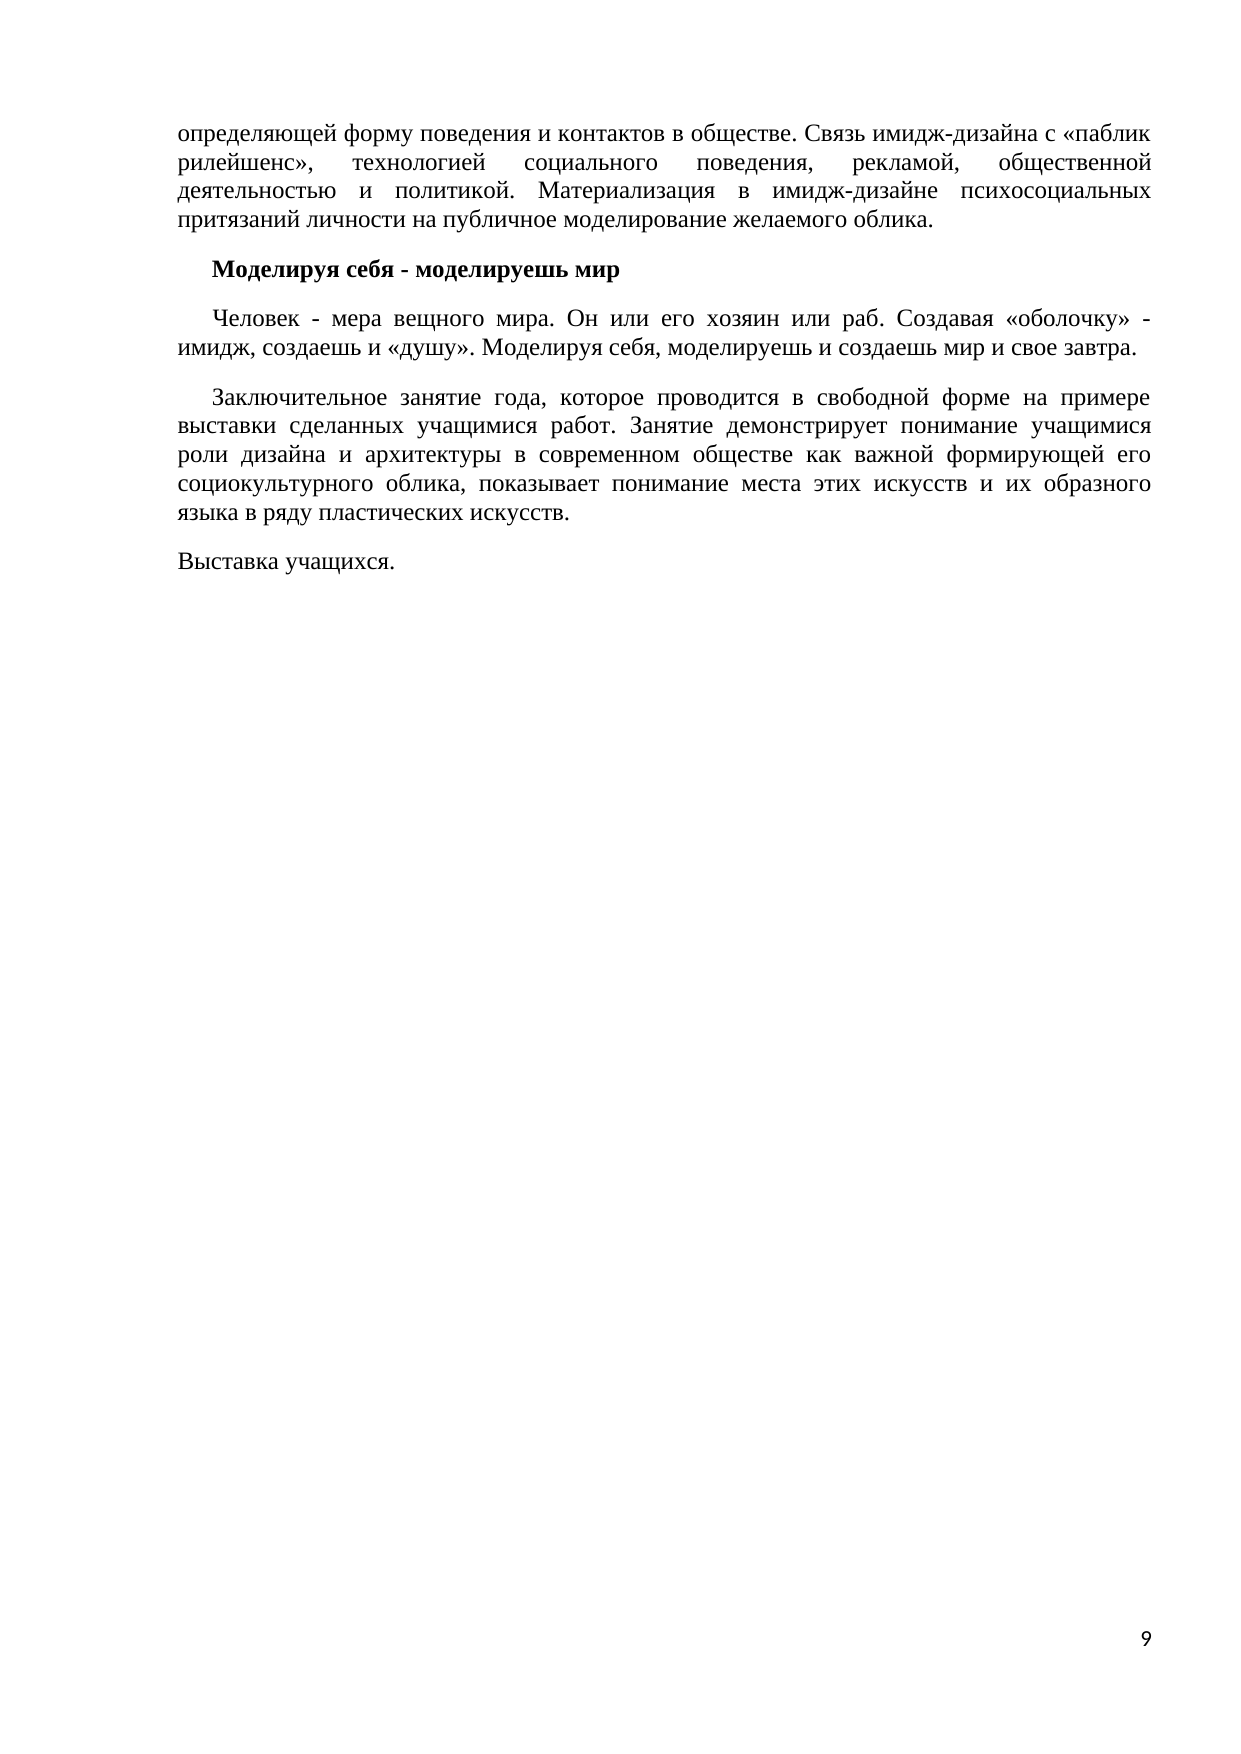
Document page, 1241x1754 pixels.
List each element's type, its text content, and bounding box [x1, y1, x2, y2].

text определяющей форму поведения и контактов в обществе. Связь имидж-дизайна с «паблик рилейшенс», технологией социального поведения, рекламой, общественной деятельностью и политикой. Материализация в имидж-дизайне психосоциальных притязаний личности на публичное моделирование желаемого облика. [177, 118, 1152, 233]
text Человек - мера вещного мира. Он или его хозяин или раб. Создавая «оболочку» - имидж, создаешь и «душу». Моделируя себя, моделируешь и создаешь мир и свое завтра. [177, 303, 1152, 361]
text Моделируя себя - моделируешь мир [177, 254, 1152, 283]
text Выставка учащихся. [177, 546, 1152, 575]
text Заключительное занятие года, которое проводится в свободной форме на примере выставки сделанных учащимися работ. Занятие демонстрирует понимание учащимися роли дизайна и архитектуры в современном обществе как важной формирующей его социокультурного облика, показывает понимание места этих искусств и их образного языка в ряду пластических искусств. [177, 382, 1152, 526]
